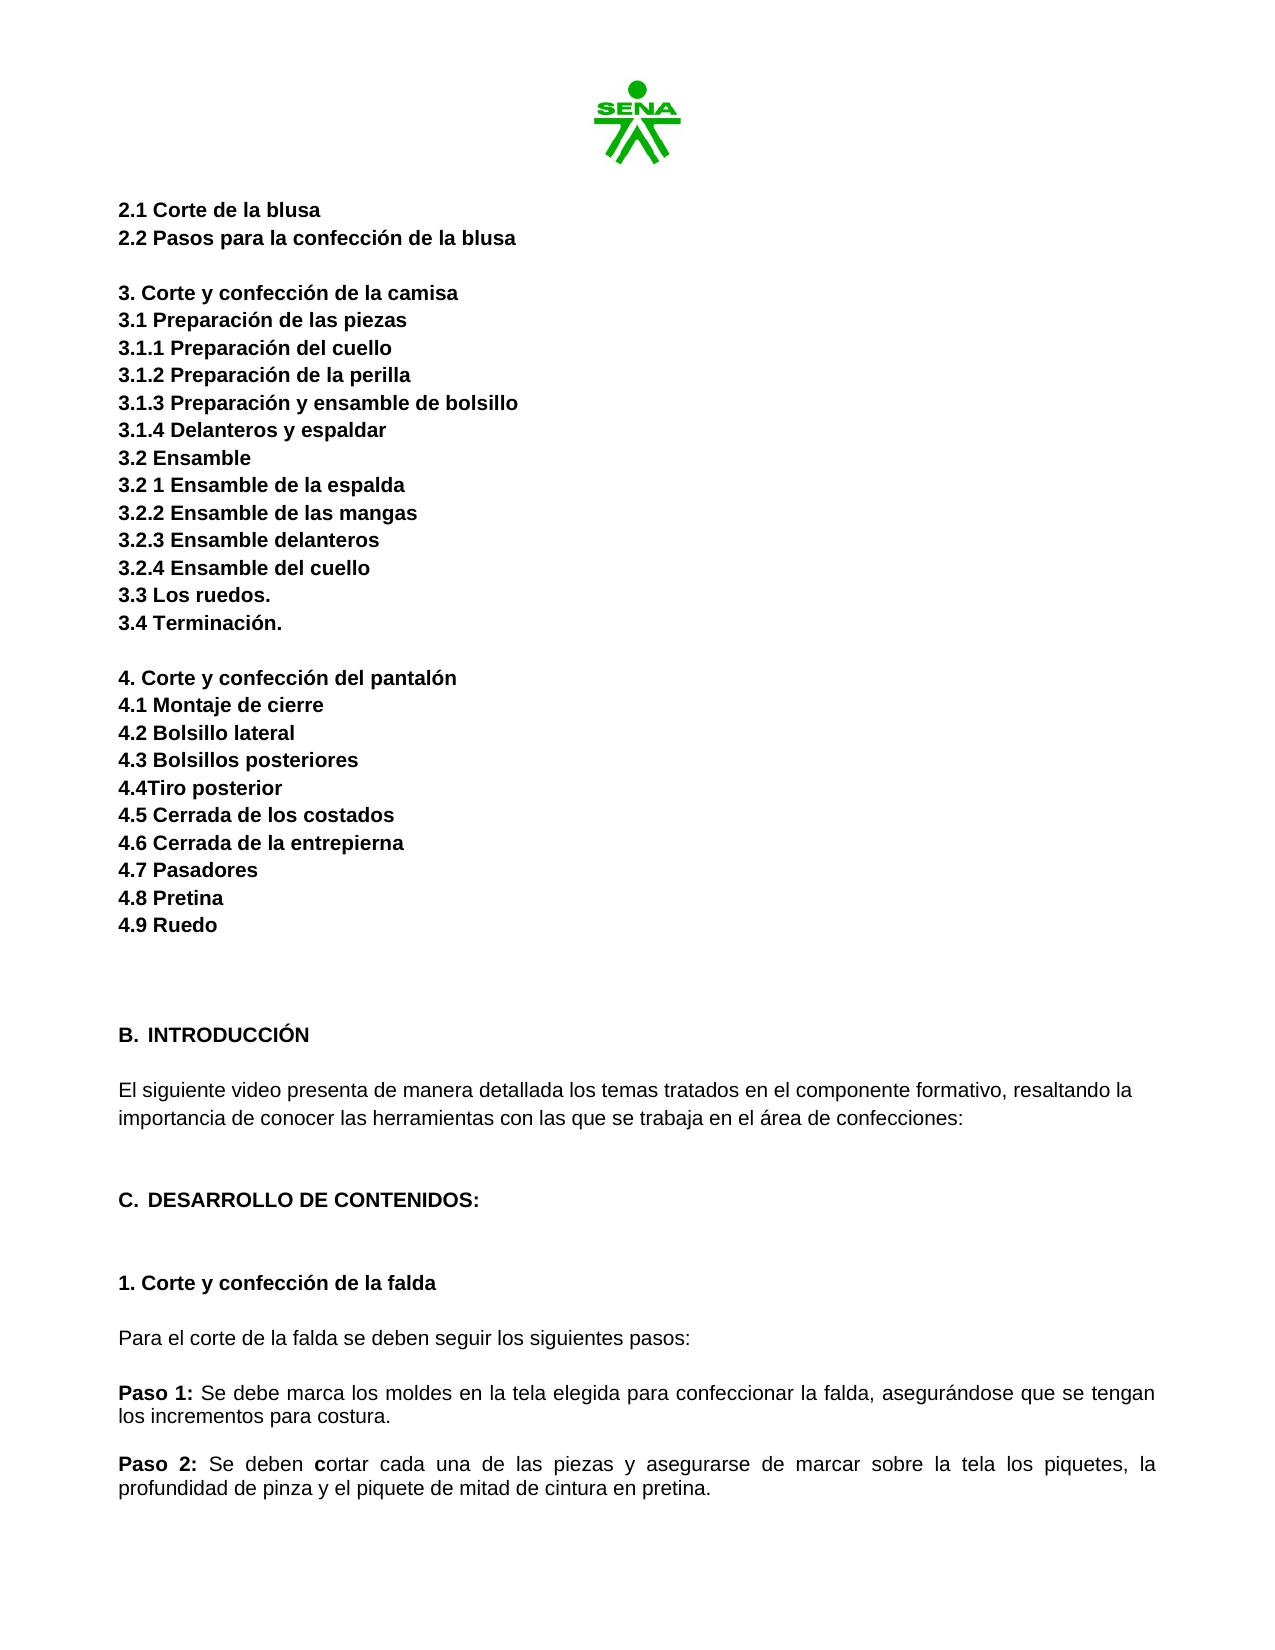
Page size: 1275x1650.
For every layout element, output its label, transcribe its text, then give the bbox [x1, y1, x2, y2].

text 3.2 Ensamble [118, 445, 1157, 469]
text 4.4Tiro posterior [118, 775, 1157, 799]
text Paso 2: Se deben cortar cada una de las piezas y asegurarse de marcar sobre la tela los piquetes, la profundidad de pinza y el piquete de mitad de cintura en pretina. [118, 1452, 1157, 1500]
text 4.6 Cerrada de la entrepierna [118, 830, 1157, 854]
text 3. Corte y confección de la camisa [118, 280, 1157, 304]
text El siguiente video presenta de manera detallada los temas tratados en el componente formativo, resaltando la importancia de conocer las herramientas con las que se trabaja en el área de confecciones: [118, 1078, 1157, 1129]
text 1. Corte y confección de la falda [118, 1270, 1157, 1294]
text 2.1 Corte de la blusa [118, 198, 1157, 222]
text 4. Corte y confección del pantalón [118, 665, 1157, 689]
text 3.4 Terminación. [118, 610, 1157, 634]
text 3.1 Preparación de las piezas [118, 308, 1157, 332]
text 3.1.1 Preparación del cuello [118, 335, 1157, 359]
text Paso 1: Se debe marca los moldes en la tela elegida para confeccionar la falda, asegurándose que se tengan los incrementos para costura. [118, 1380, 1157, 1428]
text Para el corte de la falda se deben seguir los siguientes pasos: [118, 1325, 1157, 1349]
text 2.2 Pasos para la confección de la blusa [118, 225, 1157, 249]
text 3.2.4 Ensamble del cuello [118, 555, 1157, 579]
text 3.2.3 Ensamble delanteros [118, 528, 1157, 552]
text 4.3 Bolsillos posteriores [118, 748, 1157, 772]
text 3.1.3 Preparación y ensamble de bolsillo [118, 390, 1157, 414]
picture [588, 75, 687, 172]
text 4.7 Pasadores [118, 858, 1157, 882]
text 4.5 Cerrada de los costados [118, 803, 1157, 827]
list DESARROLLO DE CONTENIDOS: [118, 1188, 1157, 1212]
text 3.3 Los ruedos. [118, 583, 1157, 607]
text 4.2 Bolsillo lateral [118, 720, 1157, 744]
text 3.1.4 Delanteros y espaldar [118, 418, 1157, 442]
text 4.9 Ruedo [118, 913, 1157, 937]
text 4.8 Pretina [118, 885, 1157, 909]
text 3.2 1 Ensamble de la espalda [118, 473, 1157, 497]
text 3.1.2 Preparación de la perilla [118, 363, 1157, 387]
text 3.2.2 Ensamble de las mangas [118, 500, 1157, 524]
text 4.1 Montaje de cierre [118, 693, 1157, 717]
list INTRODUCCIÓN [118, 1023, 1157, 1047]
